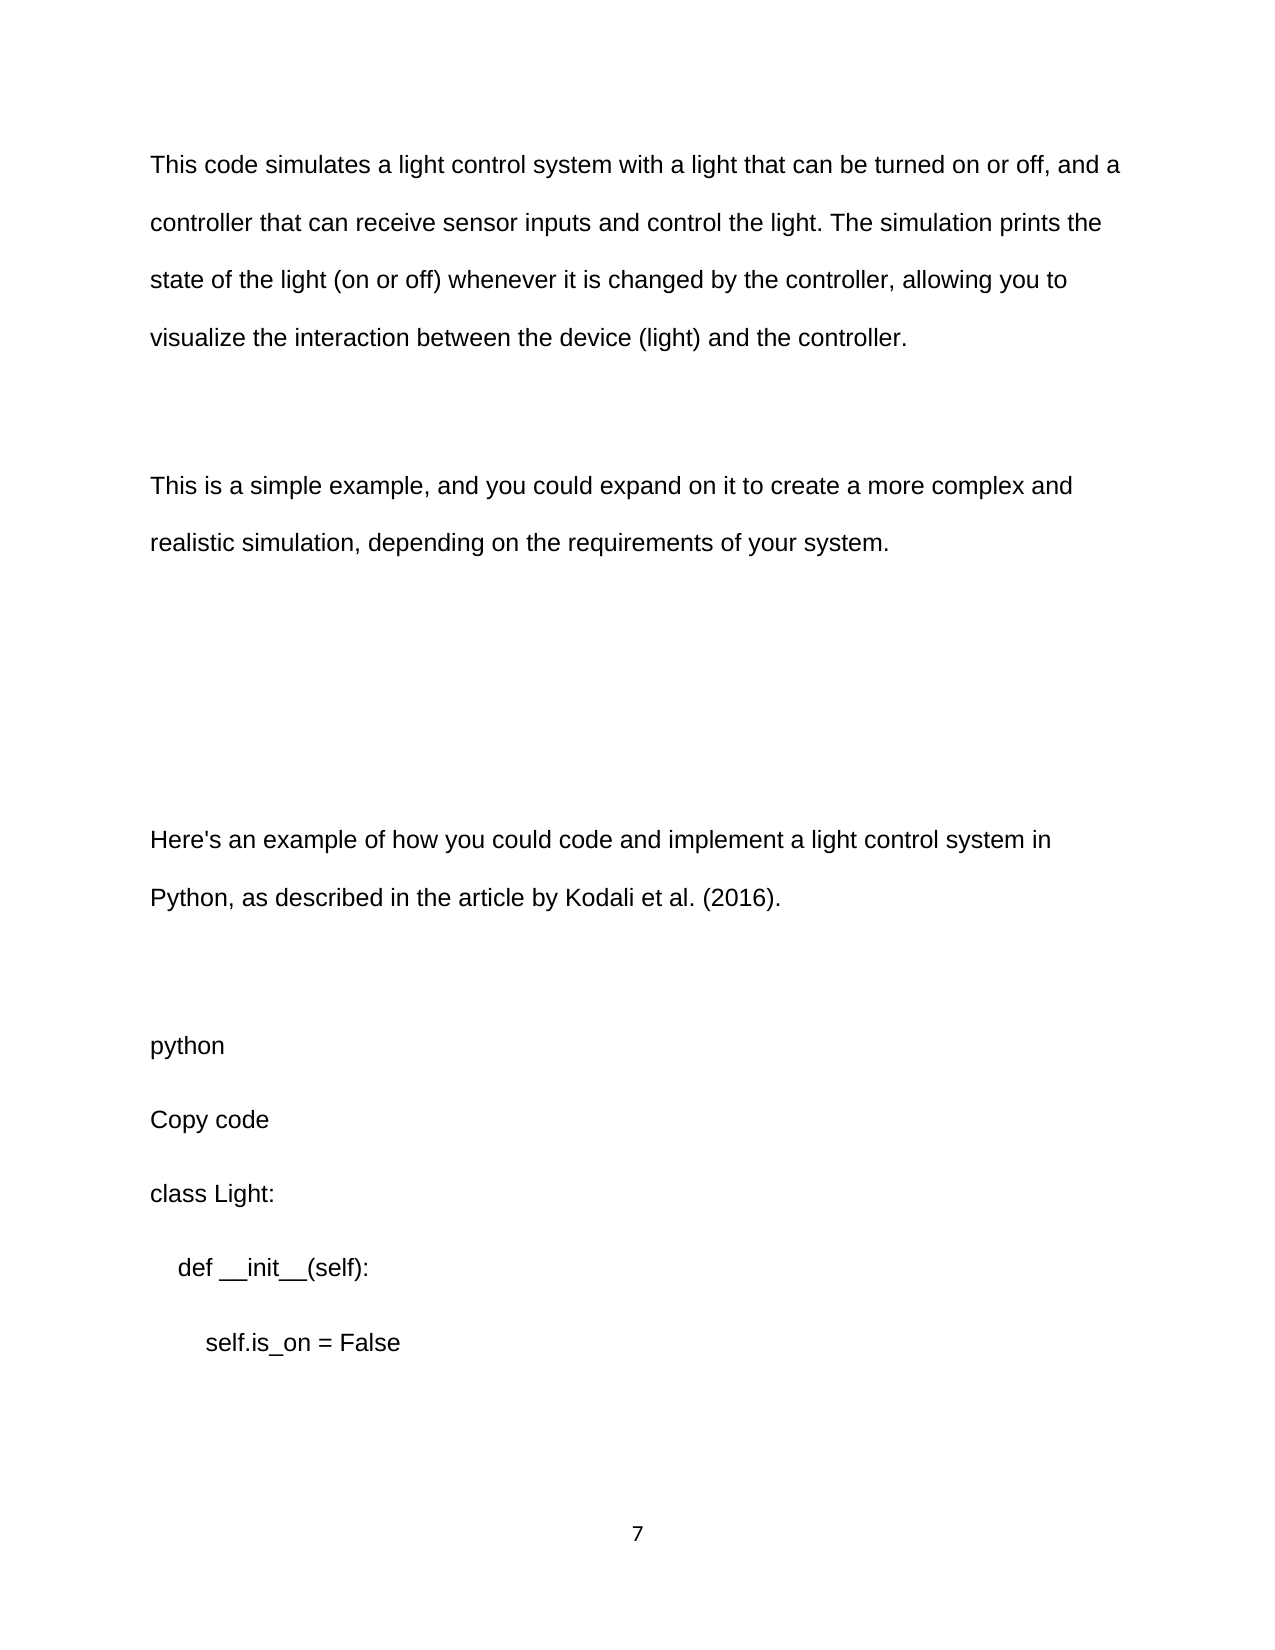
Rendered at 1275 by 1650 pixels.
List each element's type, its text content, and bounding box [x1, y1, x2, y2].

text Here's an example of how you could code and implement a light control system in Python, as described in the article by Kodali et al. (2016). [150, 825, 1125, 911]
text def __init__(self): [150, 1253, 1125, 1282]
text Copy code [150, 1105, 1125, 1134]
text This code simulates a light control system with a light that can be turned on or off, and a controller that can receive sensor inputs and control the light. The simulation prints the state of the light (on or off) whenever it is changed by the controller, allowing you to visualize the interaction between the device (light) and the controller. [150, 150, 1125, 351]
text self.is_on = False [150, 1327, 1125, 1356]
text This is a simple example, and you could expand on it to create a more complex and realistic simulation, depending on the requirements of your system. [150, 471, 1125, 557]
text class Light: [150, 1179, 1125, 1208]
text python [150, 1031, 1125, 1059]
